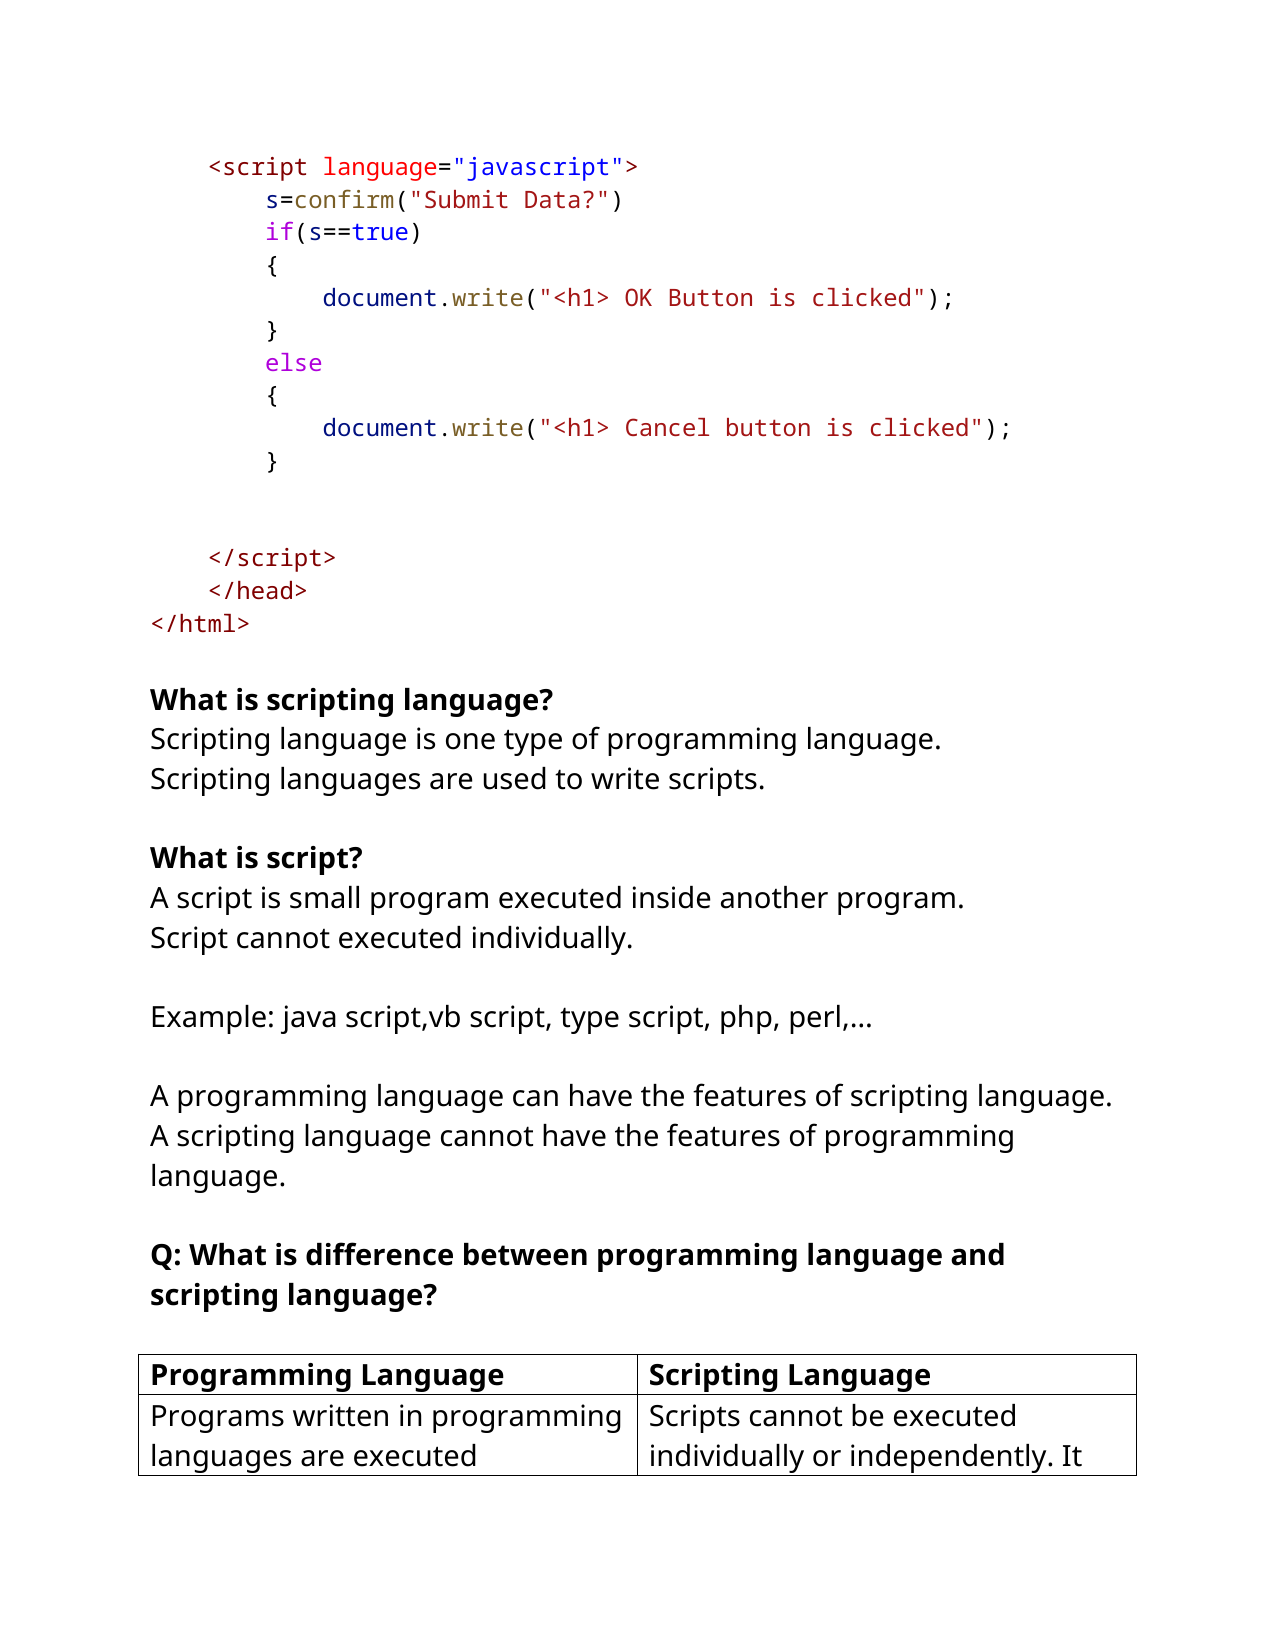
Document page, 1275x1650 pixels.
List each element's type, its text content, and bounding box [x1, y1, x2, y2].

text } [150, 313, 1125, 346]
text Example: java script,vb script, type script, php, perl,… [150, 996, 1125, 1036]
text else [150, 346, 1125, 378]
text { [150, 378, 1125, 411]
text A scripting language cannot have the features of programming language. [150, 1115, 1125, 1195]
text What is script? [150, 837, 1125, 877]
table_header Scripting Language [638, 1355, 1136, 1394]
text </script> [150, 541, 1125, 574]
text } [150, 443, 1125, 476]
text </html> [150, 606, 1125, 639]
table_header Programming Language [139, 1355, 637, 1394]
text A script is small program executed inside another program. [150, 877, 1125, 917]
text document.write("<h1> OK Button is clicked"); [150, 280, 1125, 313]
text Script cannot executed individually. [150, 917, 1125, 957]
text { [150, 248, 1125, 280]
text </head> [150, 574, 1125, 606]
text s=confirm("Submit Data?") [150, 183, 1125, 215]
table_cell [638, 1395, 1136, 1474]
text A programming language can have the features of scripting language. [150, 1076, 1125, 1115]
text Scripting language is one type of programming language. [150, 718, 1125, 758]
text <script language="javascript"> [150, 150, 1125, 183]
text document.write("<h1> Cancel button is clicked"); [150, 411, 1125, 443]
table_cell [139, 1395, 637, 1474]
text What is scripting language? [150, 679, 1125, 718]
text Scripting languages are used to write scripts. [150, 758, 1125, 798]
text if(s==true) [150, 215, 1125, 248]
text Q: What is difference between programming language and scripting language? [150, 1234, 1125, 1314]
